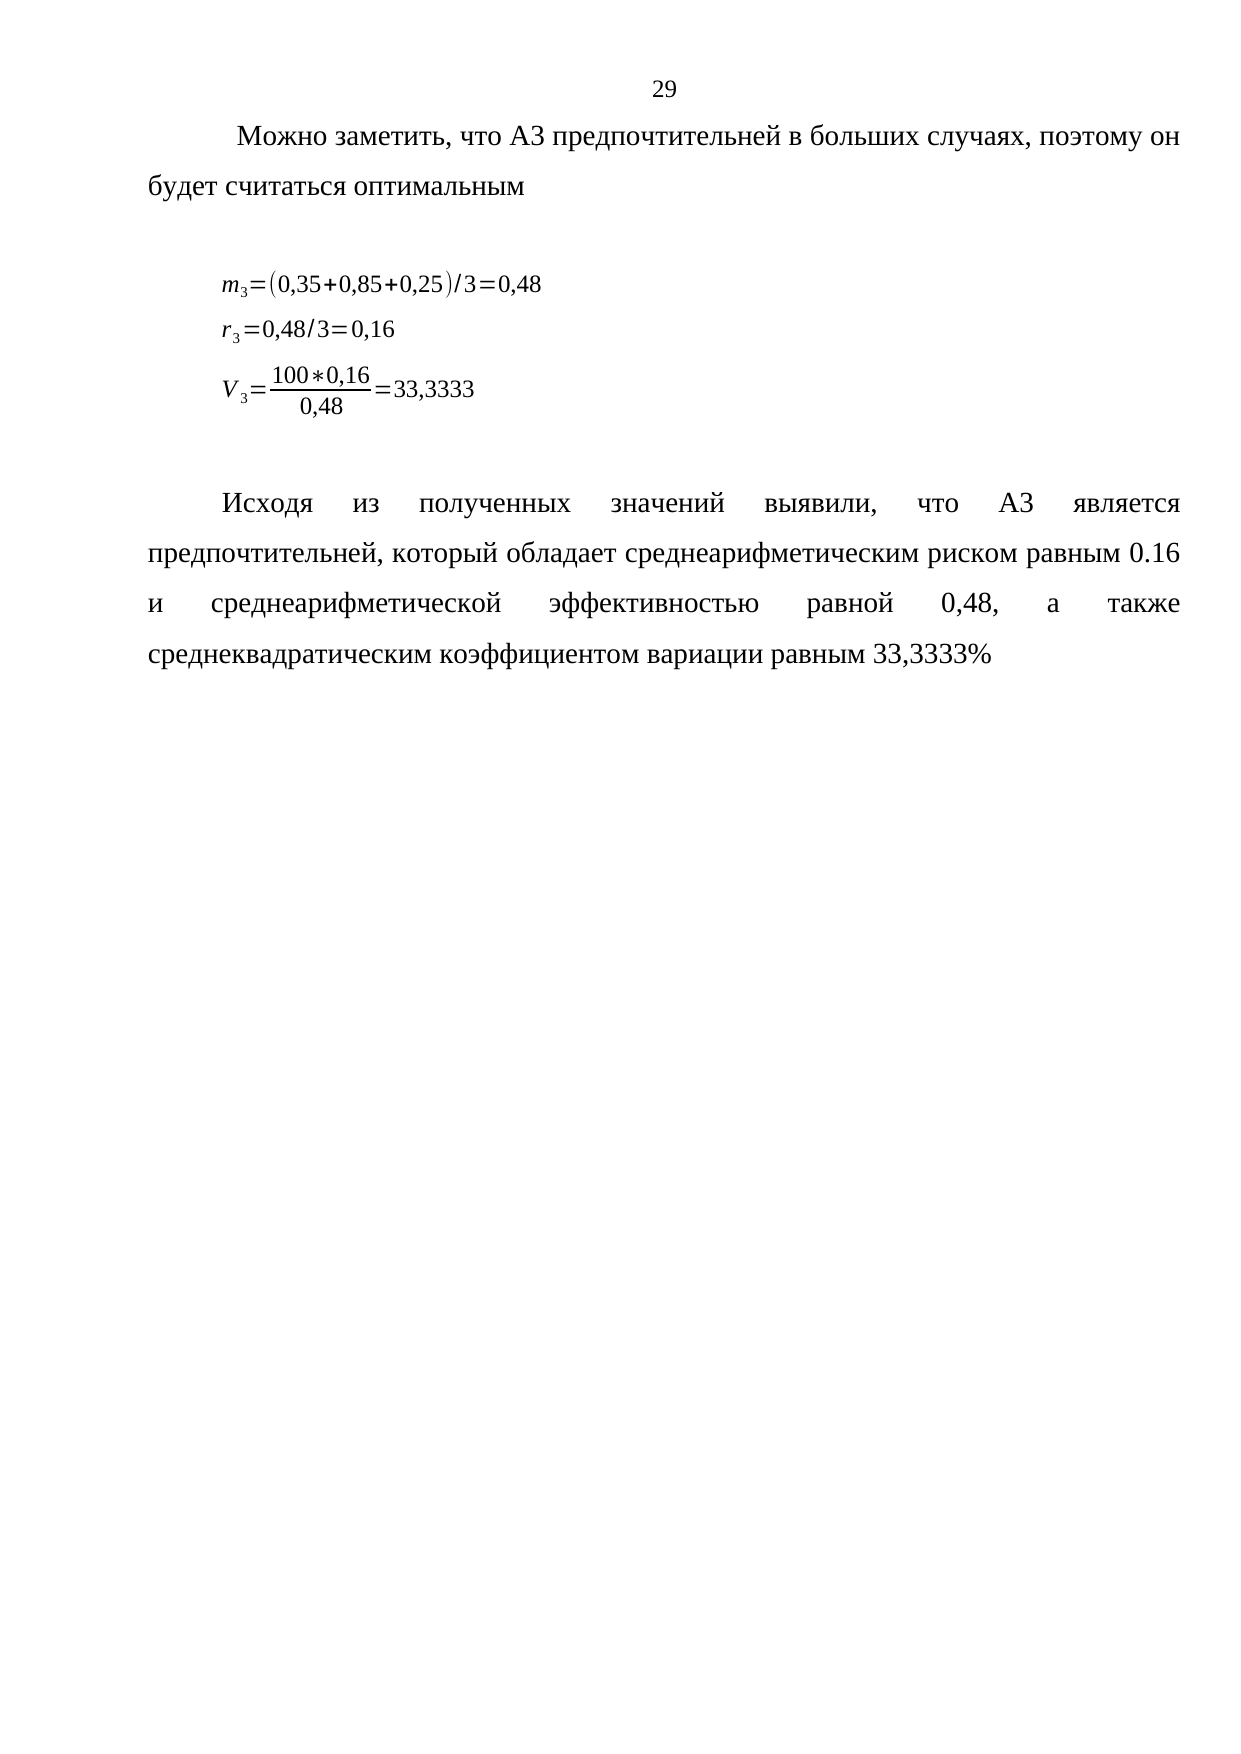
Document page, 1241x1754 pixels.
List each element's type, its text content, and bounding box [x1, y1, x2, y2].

text Можно заметить, что А3 предпочтительней в больших случаях, поэтому он будет считаться оптимальным [148, 118, 1181, 202]
text Исходя из полученных значений выявили, что А3 является предпочтительней, который обладает среднеарифметическим риском равным 0.16 и среднеарифметической эффективностью равной 0,48, а также среднеквадратическим коэффициентом вариации равным 33,3333% [148, 485, 1181, 669]
